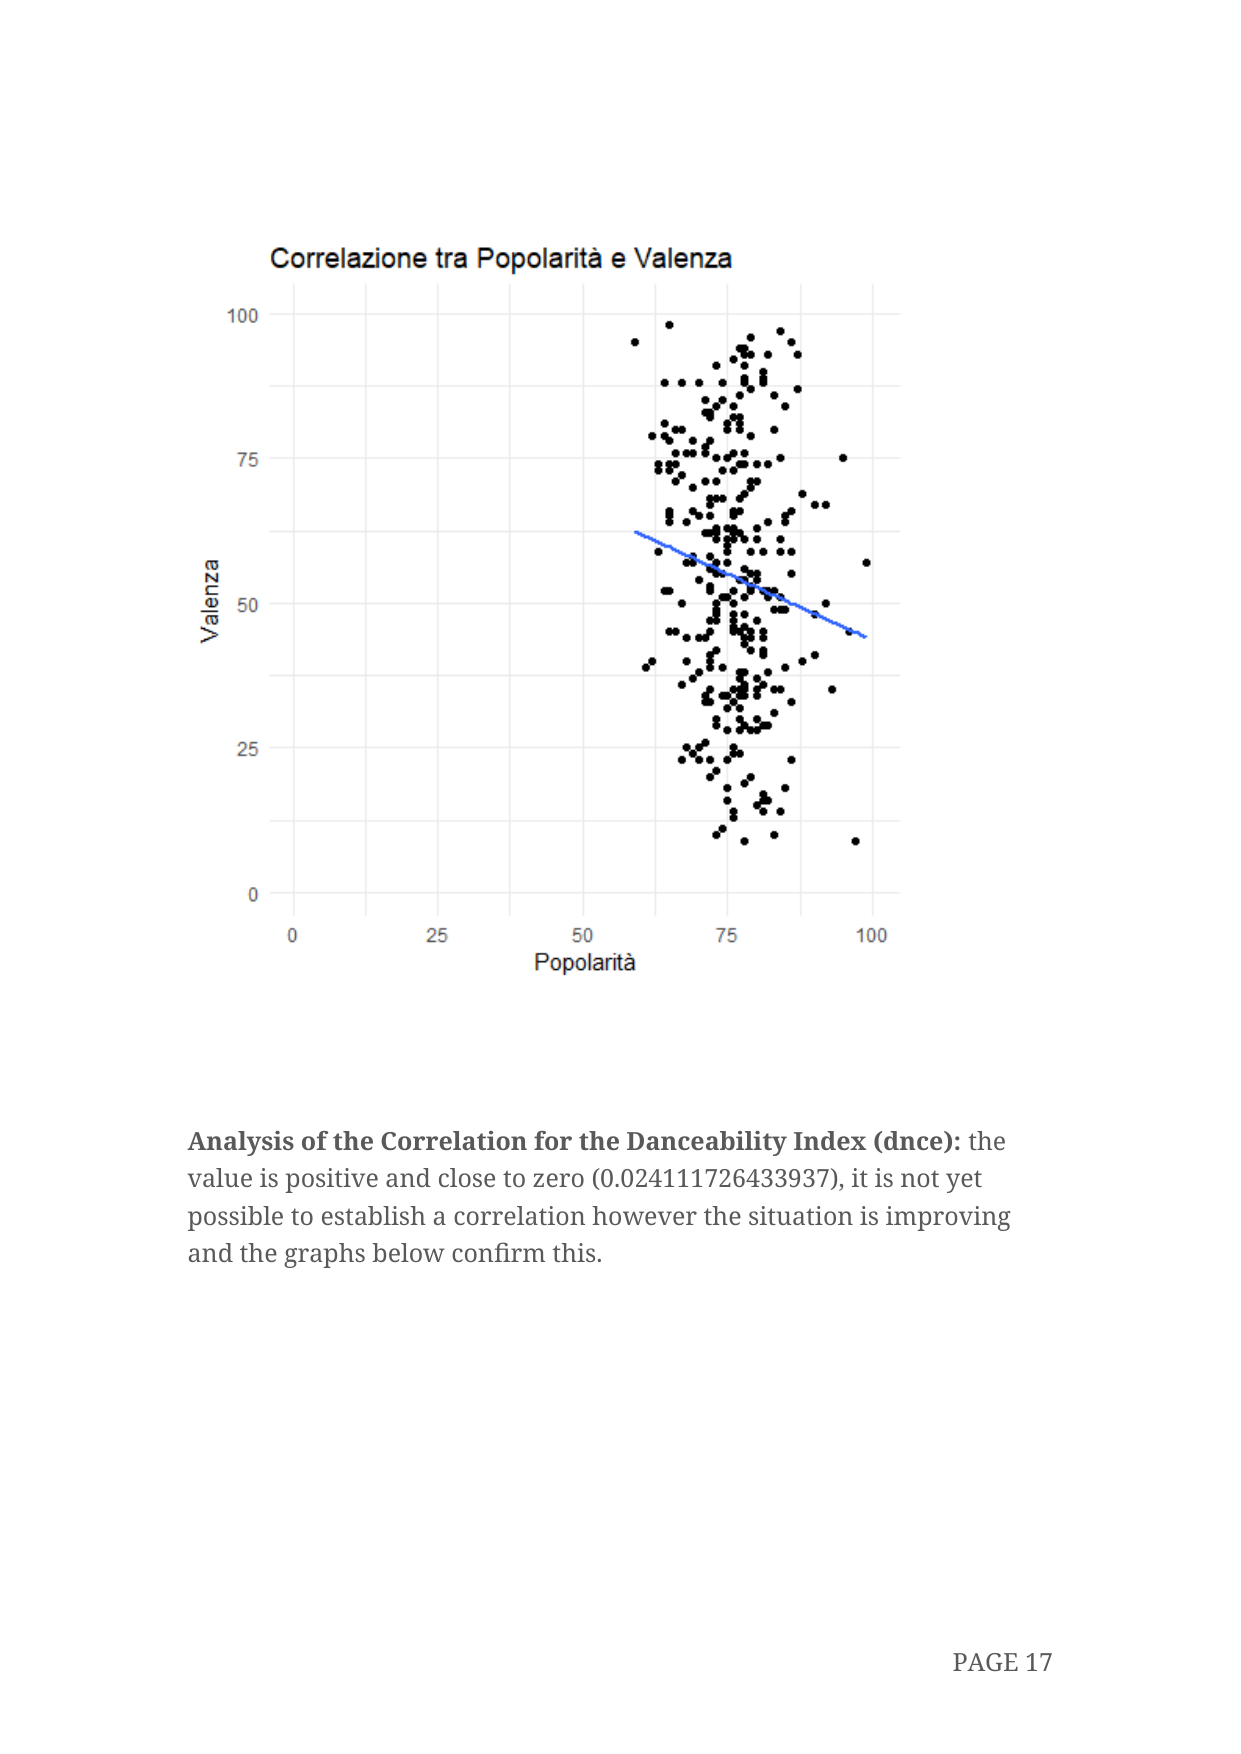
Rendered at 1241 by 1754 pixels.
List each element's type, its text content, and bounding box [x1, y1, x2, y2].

text Analysis of the Correlation for the Danceability Index (dnce): the value is positive and close to zero (0.024111726433937), it is not yet possible to establish a correlation however the situation is improving and the graphs below confirm this. [187, 1123, 1053, 1270]
picture [187, 180, 913, 1041]
